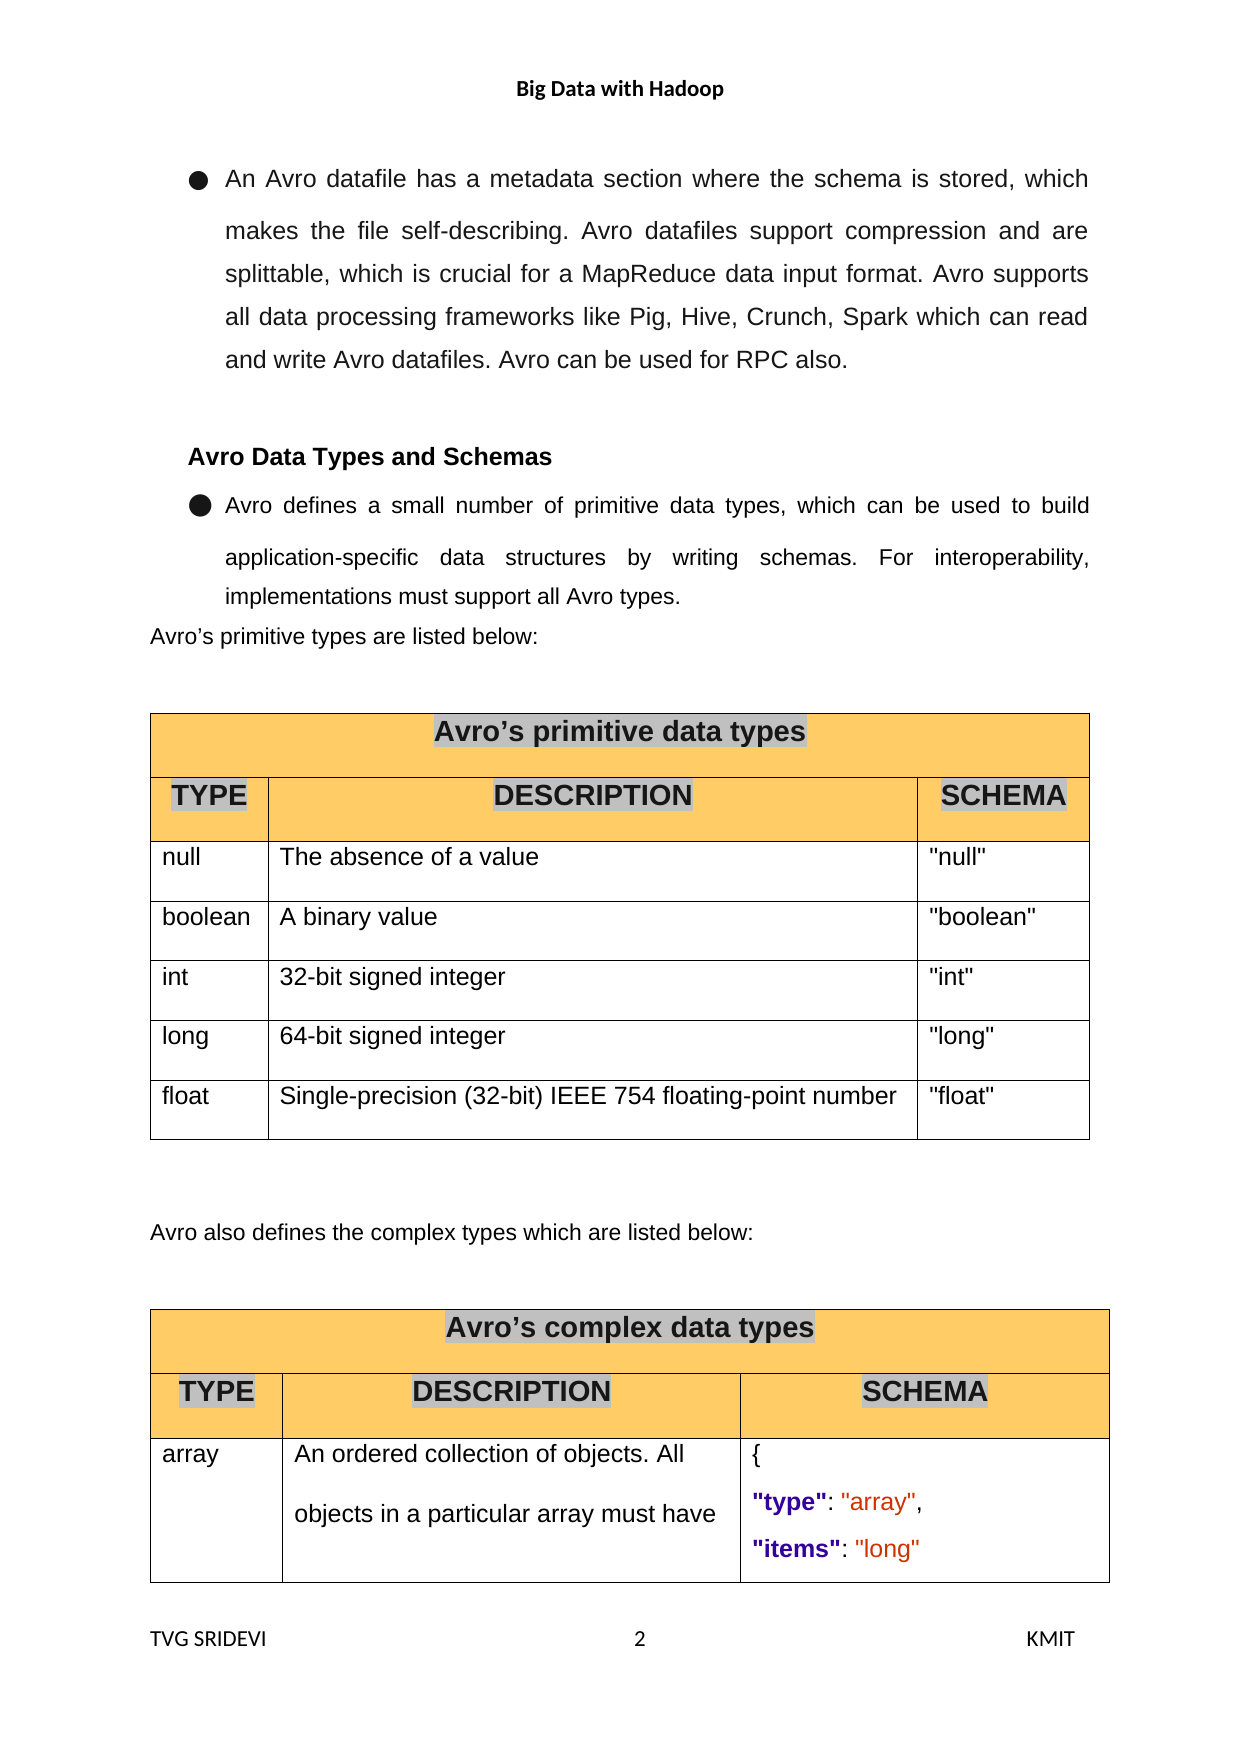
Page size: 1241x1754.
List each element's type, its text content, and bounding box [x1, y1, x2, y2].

table_header Avro’s primitive data types [151, 714, 1089, 777]
table_cell "boolean" [918, 902, 1089, 960]
text Avro also defines the complex types which are listed below: [150, 1219, 1090, 1246]
table_cell "int" [918, 961, 1089, 1020]
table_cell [741, 1439, 1109, 1582]
table_cell The absence of a value [269, 842, 917, 901]
table_cell boolean [151, 902, 268, 960]
table_cell 32-bit signed integer [269, 961, 917, 1020]
table_cell A binary value [269, 902, 917, 960]
table_cell "null" [918, 842, 1089, 901]
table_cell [283, 1439, 740, 1582]
table_header Avro’s complex data types [151, 1310, 1109, 1373]
table_cell DESCRIPTION [283, 1374, 740, 1438]
list Avro defines a small number of primitive data types, which can be used to build application-specific data structures by writing schemas. For interoperability, implementations must support all Avro types. [187, 471, 1090, 609]
table_cell Single-precision (32-bit) IEEE 754 floating-point number [269, 1081, 917, 1139]
table_cell "long" [918, 1021, 1089, 1079]
table_cell array [151, 1439, 282, 1582]
table_cell null [151, 842, 268, 901]
table_cell DESCRIPTION [269, 778, 917, 841]
table_cell float [151, 1081, 268, 1139]
table_cell TYPE [151, 778, 268, 841]
text Avro’s primitive types are listed below: [150, 623, 1090, 649]
text Avro Data Types and Schemas [187, 442, 1090, 471]
table_cell TYPE [151, 1374, 282, 1438]
table_cell 64-bit signed integer [269, 1021, 917, 1079]
table_cell "float" [918, 1081, 1089, 1139]
table_cell int [151, 961, 268, 1020]
table_cell long [151, 1021, 268, 1079]
table_cell SCHEMA [918, 778, 1089, 841]
list An Avro datafile has a metadata section where the schema is stored, which makes the file self-describing. Avro datafiles support compression and are splittable, which is crucial for a MapReduce data input format. Avro supports all data processing frameworks like Pig, Hive, Crunch, Spark which can read and write Avro datafiles. Avro can be used for RPC also. [187, 150, 1090, 374]
table_cell SCHEMA [741, 1374, 1109, 1438]
